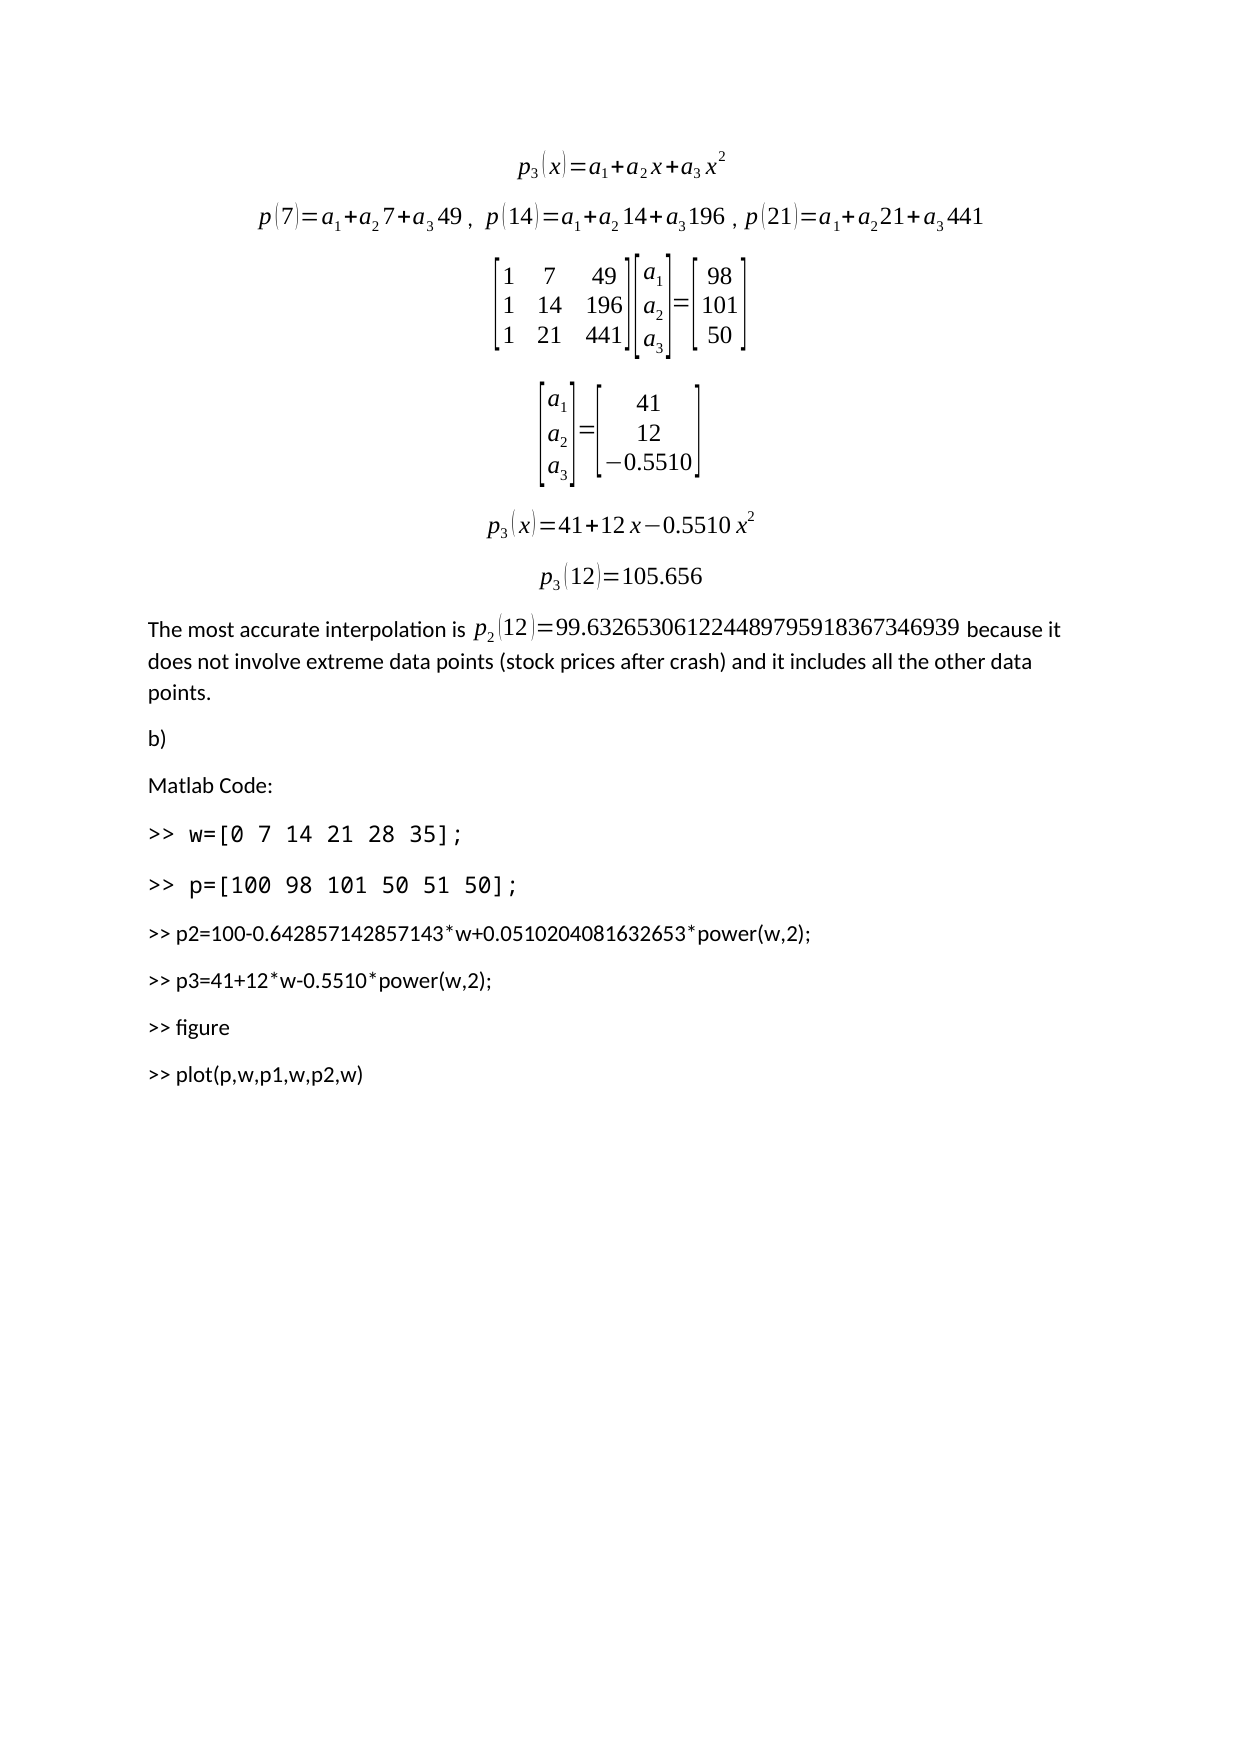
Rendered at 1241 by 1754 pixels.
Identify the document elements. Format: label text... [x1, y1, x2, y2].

text >> figure [148, 1013, 1093, 1041]
text >> w=[0 7 14 21 28 35]; [148, 818, 1093, 849]
text >> p=[100 98 101 50 51 50]; [148, 869, 1093, 900]
text >> p2=100-0.642857142857143*w+0.0510204081632653*power(w,2); [148, 919, 1093, 947]
text >> plot(p,w,p1,w,p2,w) [148, 1060, 1093, 1088]
text , , [148, 201, 1093, 234]
text The most accurate interpolation is because it does not involve extreme data points (stock prices after crash) and it includes all the other data points. [148, 612, 1093, 706]
text b) [148, 724, 1093, 752]
text Matlab Code: [148, 771, 1093, 799]
text >> p3=41+12*w-0.5510*power(w,2); [148, 966, 1093, 994]
